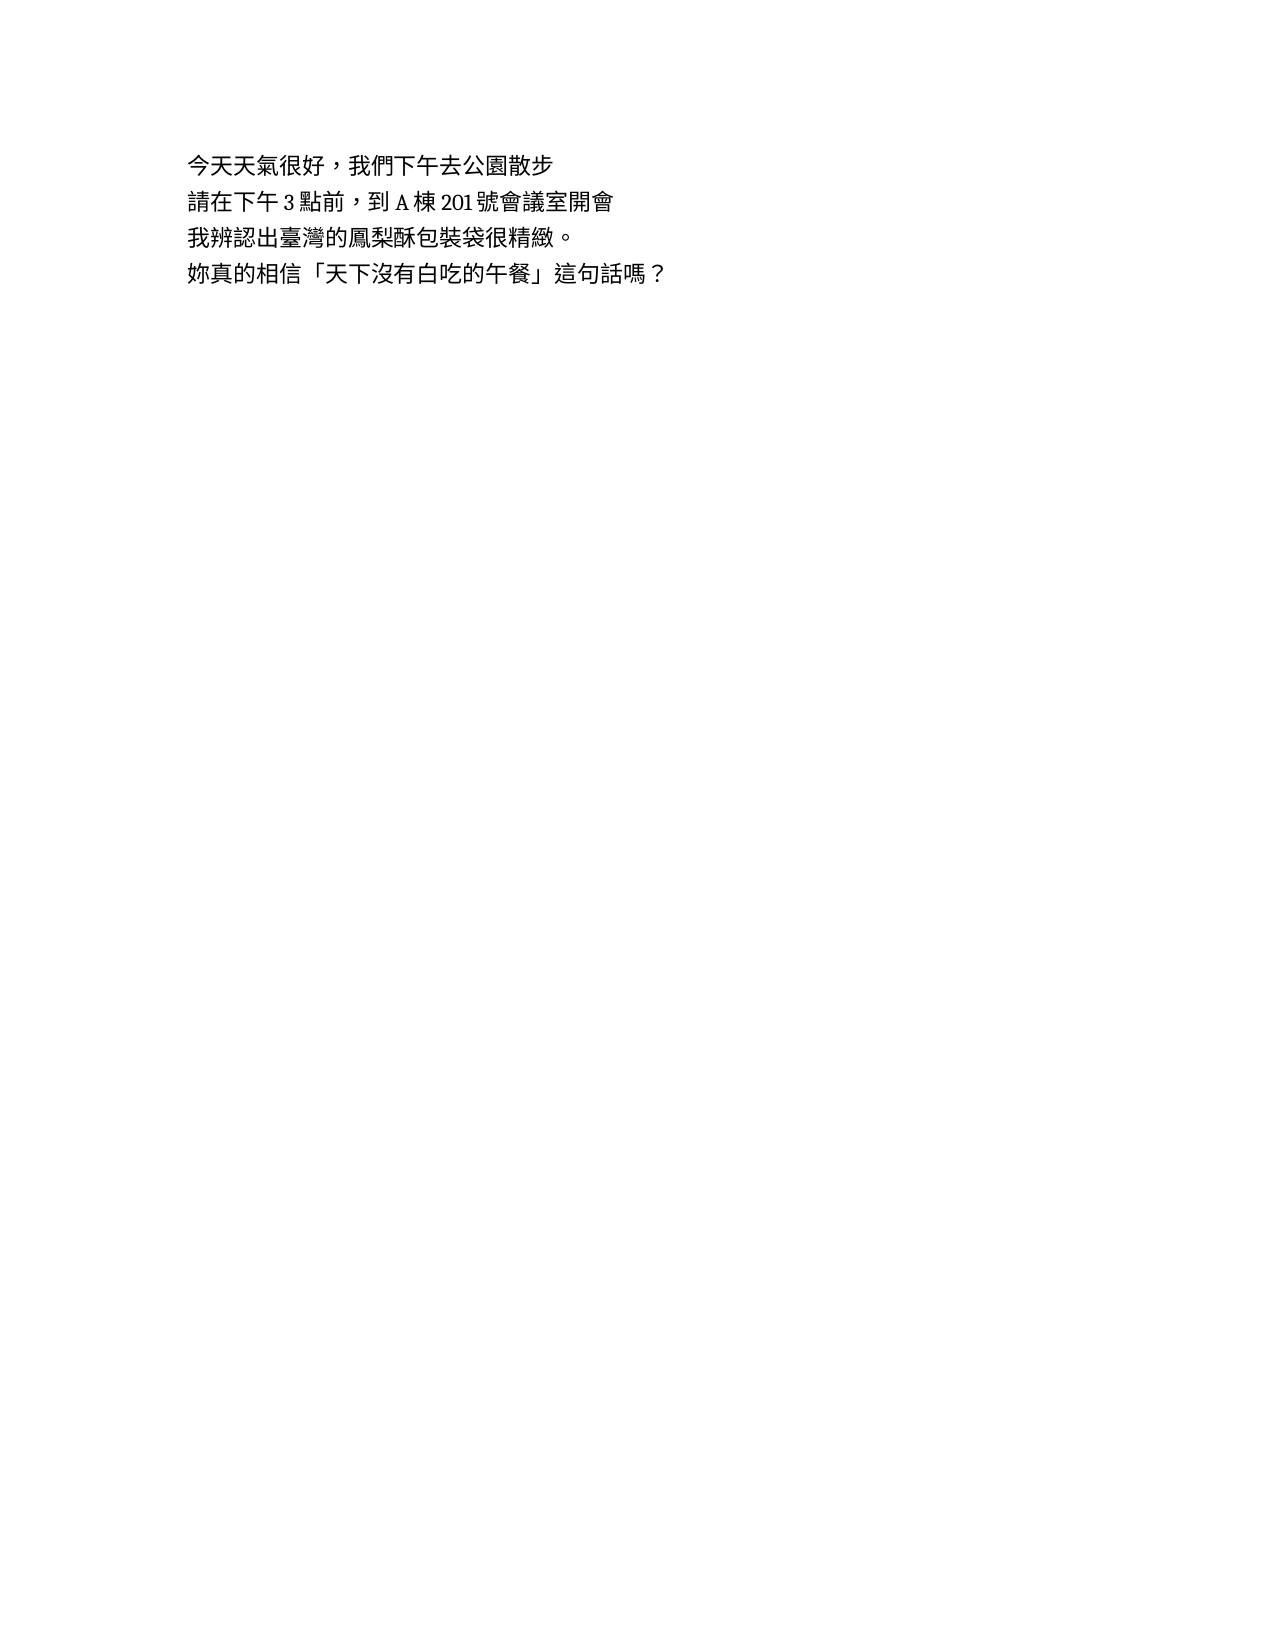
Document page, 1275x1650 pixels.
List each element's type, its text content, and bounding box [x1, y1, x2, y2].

text 今天天氣很好，我們下午去公園散步 請在下午3點前，到A棟201號會議室開會 我辨認出臺灣的鳳梨酥包裝袋很精緻。 妳真的相信「天下沒有白吃的午餐」這句話嗎？ [187, 150, 1087, 319]
